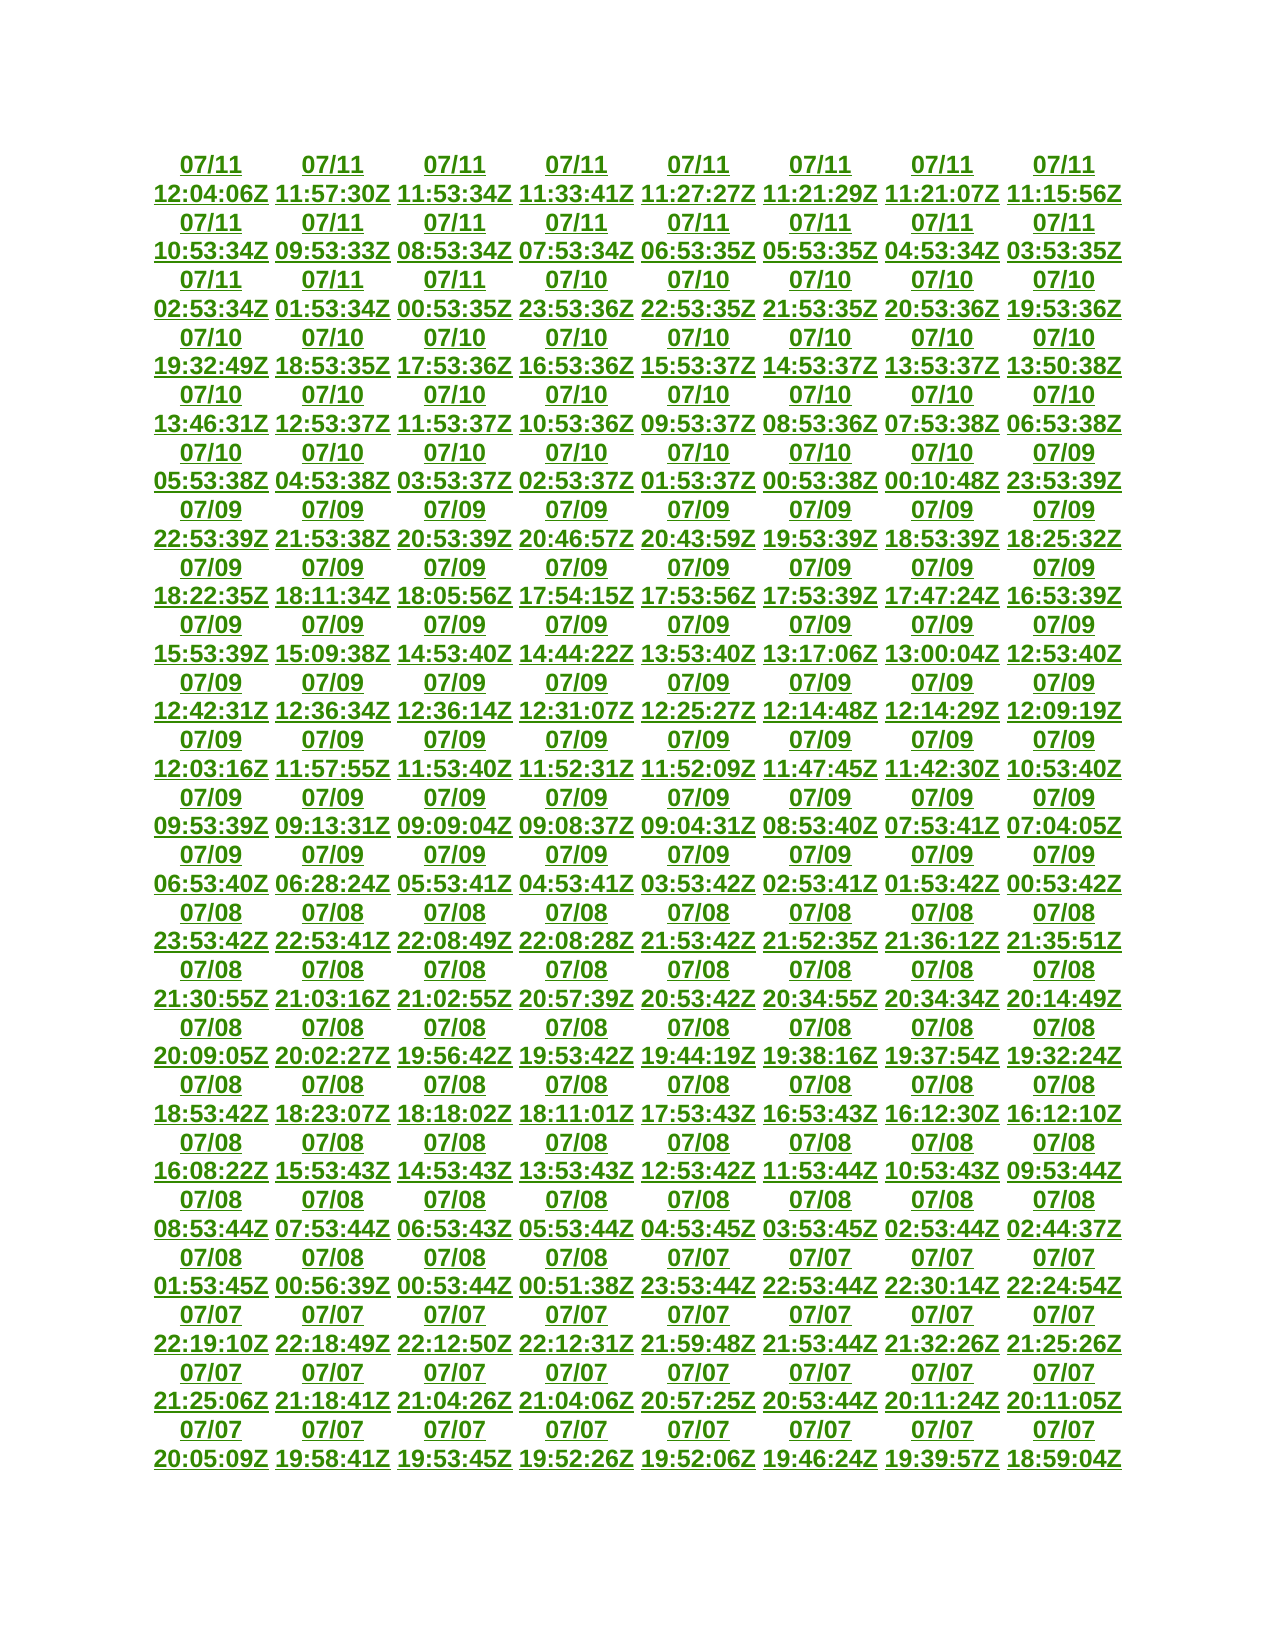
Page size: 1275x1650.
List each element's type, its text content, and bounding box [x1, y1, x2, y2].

table_cell 07/08 12:53:42Z [638, 1128, 759, 1185]
table_cell 07/07 23:53:44Z [638, 1243, 759, 1300]
table_cell 07/11 07:53:34Z [516, 208, 637, 265]
table_cell 07/09 12:42:31Z [150, 668, 272, 725]
table_cell 07/09 12:36:14Z [394, 668, 516, 725]
table_cell 07/11 11:21:29Z [759, 150, 881, 207]
table_cell 07/10 08:53:36Z [759, 380, 881, 437]
table_cell 07/10 02:53:37Z [516, 438, 637, 495]
table_cell 07/09 00:53:42Z [1003, 840, 1125, 897]
table_cell 07/08 21:02:55Z [394, 955, 516, 1012]
table_cell 07/10 09:53:37Z [638, 380, 759, 437]
table_cell 07/08 16:12:10Z [1003, 1070, 1125, 1127]
table_cell 07/10 19:32:49Z [150, 323, 272, 380]
table_cell 07/09 18:11:34Z [272, 553, 394, 610]
table_cell 07/08 22:53:41Z [272, 898, 394, 955]
table_cell 07/07 22:24:54Z [1003, 1243, 1125, 1300]
table_cell 07/10 16:53:36Z [516, 323, 637, 380]
table_cell 07/10 04:53:38Z [272, 438, 394, 495]
table_cell 07/09 19:53:39Z [759, 495, 881, 552]
table_cell 07/11 02:53:34Z [150, 265, 272, 322]
table_cell 07/09 11:42:30Z [881, 725, 1003, 782]
table_cell 07/08 18:23:07Z [272, 1070, 394, 1127]
table_cell 07/08 04:53:45Z [638, 1185, 759, 1242]
table_cell 07/08 00:51:38Z [516, 1243, 637, 1300]
table_cell 07/09 12:31:07Z [516, 668, 637, 725]
table_cell 07/10 07:53:38Z [881, 380, 1003, 437]
table_cell 07/08 19:38:16Z [759, 1013, 881, 1070]
table_cell 07/08 05:53:44Z [516, 1185, 637, 1242]
table_cell 07/09 17:53:39Z [759, 553, 881, 610]
table_cell 07/11 11:33:41Z [516, 150, 637, 207]
table_cell 07/09 05:53:41Z [394, 840, 516, 897]
table_cell 07/07 20:05:09Z [150, 1415, 272, 1472]
table_cell 07/08 16:53:43Z [759, 1070, 881, 1127]
table_cell 07/09 18:53:39Z [881, 495, 1003, 552]
table_cell 07/09 07:53:41Z [881, 783, 1003, 840]
table_cell 07/09 12:09:19Z [1003, 668, 1125, 725]
table_cell 07/08 03:53:45Z [759, 1185, 881, 1242]
table_cell 07/09 12:14:29Z [881, 668, 1003, 725]
table_cell 07/07 20:11:05Z [1003, 1358, 1125, 1415]
table_cell 07/08 19:44:19Z [638, 1013, 759, 1070]
table_cell 07/07 19:46:24Z [759, 1415, 881, 1472]
table_cell 07/09 20:43:59Z [638, 495, 759, 552]
table_cell 07/10 23:53:36Z [516, 265, 637, 322]
table_cell 07/11 06:53:35Z [638, 208, 759, 265]
table_cell 07/11 01:53:34Z [272, 265, 394, 322]
table_cell 07/08 20:34:34Z [881, 955, 1003, 1012]
table_cell 07/08 20:09:05Z [150, 1013, 272, 1070]
table_cell 07/09 09:09:04Z [394, 783, 516, 840]
table_cell 07/09 10:53:40Z [1003, 725, 1125, 782]
table_cell 07/08 20:57:39Z [516, 955, 637, 1012]
table_cell 07/10 21:53:35Z [759, 265, 881, 322]
table_cell 07/09 03:53:42Z [638, 840, 759, 897]
table_cell 07/11 11:53:34Z [394, 150, 516, 207]
table_cell 07/09 12:14:48Z [759, 668, 881, 725]
table_cell 07/09 18:25:32Z [1003, 495, 1125, 552]
table_cell 07/07 21:04:26Z [394, 1358, 516, 1415]
table_cell 07/07 19:53:45Z [394, 1415, 516, 1472]
table_cell 07/08 15:53:43Z [272, 1128, 394, 1185]
table_cell 07/10 03:53:37Z [394, 438, 516, 495]
table_cell 07/09 11:52:09Z [638, 725, 759, 782]
table_cell 07/09 11:47:45Z [759, 725, 881, 782]
table_cell 07/09 15:09:38Z [272, 610, 394, 667]
table_cell 07/08 07:53:44Z [272, 1185, 394, 1242]
table_cell 07/09 21:53:38Z [272, 495, 394, 552]
table_cell 07/07 21:18:41Z [272, 1358, 394, 1415]
table_cell 07/07 19:58:41Z [272, 1415, 394, 1472]
table_cell 07/10 06:53:38Z [1003, 380, 1125, 437]
table_cell 07/09 17:47:24Z [881, 553, 1003, 610]
table_cell 07/09 18:22:35Z [150, 553, 272, 610]
table_cell 07/09 07:04:05Z [1003, 783, 1125, 840]
table_cell 07/08 00:56:39Z [272, 1243, 394, 1300]
table_cell 07/08 19:53:42Z [516, 1013, 637, 1070]
table_cell 07/09 02:53:41Z [759, 840, 881, 897]
table_cell 07/10 10:53:36Z [516, 380, 637, 437]
table_cell 07/08 22:08:49Z [394, 898, 516, 955]
table_cell 07/09 22:53:39Z [150, 495, 272, 552]
table_cell 07/08 00:53:44Z [394, 1243, 516, 1300]
table_cell 07/08 21:52:35Z [759, 898, 881, 955]
table_cell 07/08 21:36:12Z [881, 898, 1003, 955]
table_cell 07/09 11:53:40Z [394, 725, 516, 782]
table_cell 07/08 21:30:55Z [150, 955, 272, 1012]
table_cell 07/11 04:53:34Z [881, 208, 1003, 265]
table_cell 07/08 09:53:44Z [1003, 1128, 1125, 1185]
table_cell 07/08 13:53:43Z [516, 1128, 637, 1185]
table_cell 07/10 14:53:37Z [759, 323, 881, 380]
table_cell 07/10 01:53:37Z [638, 438, 759, 495]
table_cell 07/10 20:53:36Z [881, 265, 1003, 322]
table_cell 07/08 20:02:27Z [272, 1013, 394, 1070]
table_cell 07/07 22:18:49Z [272, 1300, 394, 1357]
table_cell 07/10 15:53:37Z [638, 323, 759, 380]
table_cell 07/09 12:53:40Z [1003, 610, 1125, 667]
table_cell 07/11 11:15:56Z [1003, 150, 1125, 207]
table_cell 07/07 21:25:06Z [150, 1358, 272, 1415]
table_cell 07/08 17:53:43Z [638, 1070, 759, 1127]
table_cell 07/11 12:04:06Z [150, 150, 272, 207]
table_cell 07/09 20:53:39Z [394, 495, 516, 552]
table_cell 07/09 09:04:31Z [638, 783, 759, 840]
table_cell 07/10 13:46:31Z [150, 380, 272, 437]
table_cell 07/10 22:53:35Z [638, 265, 759, 322]
table_cell 07/10 18:53:35Z [272, 323, 394, 380]
table_cell 07/10 19:53:36Z [1003, 265, 1125, 322]
table_cell 07/07 21:25:26Z [1003, 1300, 1125, 1357]
table_cell 07/11 09:53:33Z [272, 208, 394, 265]
table_cell 07/09 04:53:41Z [516, 840, 637, 897]
table_cell 07/07 20:11:24Z [881, 1358, 1003, 1415]
table_cell 07/09 13:17:06Z [759, 610, 881, 667]
table_cell 07/07 19:39:57Z [881, 1415, 1003, 1472]
table_cell 07/09 18:05:56Z [394, 553, 516, 610]
table_cell 07/08 19:37:54Z [881, 1013, 1003, 1070]
table_cell 07/08 08:53:44Z [150, 1185, 272, 1242]
table_cell 07/11 08:53:34Z [394, 208, 516, 265]
table_cell 07/10 00:10:48Z [881, 438, 1003, 495]
table_cell 07/09 06:28:24Z [272, 840, 394, 897]
table_cell 07/10 13:50:38Z [1003, 323, 1125, 380]
table_cell 07/08 02:44:37Z [1003, 1185, 1125, 1242]
table_cell 07/09 12:25:27Z [638, 668, 759, 725]
table_cell 07/08 06:53:43Z [394, 1185, 516, 1242]
table_cell 07/08 01:53:45Z [150, 1243, 272, 1300]
table_cell 07/10 17:53:36Z [394, 323, 516, 380]
table_cell 07/08 21:35:51Z [1003, 898, 1125, 955]
table_cell 07/08 18:18:02Z [394, 1070, 516, 1127]
table_cell 07/08 19:32:24Z [1003, 1013, 1125, 1070]
table_cell 07/07 22:53:44Z [759, 1243, 881, 1300]
table_cell 07/10 12:53:37Z [272, 380, 394, 437]
table_cell 07/09 14:53:40Z [394, 610, 516, 667]
table_cell 07/08 18:53:42Z [150, 1070, 272, 1127]
table_cell 07/07 18:59:04Z [1003, 1415, 1125, 1472]
table_cell 07/09 15:53:39Z [150, 610, 272, 667]
table_cell 07/07 21:59:48Z [638, 1300, 759, 1357]
table_cell 07/07 20:57:25Z [638, 1358, 759, 1415]
table_cell 07/09 09:13:31Z [272, 783, 394, 840]
table_cell 07/09 12:36:34Z [272, 668, 394, 725]
table_cell 07/09 01:53:42Z [881, 840, 1003, 897]
table_cell 07/10 05:53:38Z [150, 438, 272, 495]
table_cell 07/09 20:46:57Z [516, 495, 637, 552]
table_cell 07/08 02:53:44Z [881, 1185, 1003, 1242]
table_cell 07/07 22:19:10Z [150, 1300, 272, 1357]
table_cell 07/07 21:53:44Z [759, 1300, 881, 1357]
table_cell 07/11 10:53:34Z [150, 208, 272, 265]
table_cell 07/11 11:27:27Z [638, 150, 759, 207]
table_cell 07/08 14:53:43Z [394, 1128, 516, 1185]
table_cell 07/11 00:53:35Z [394, 265, 516, 322]
table_cell 07/11 03:53:35Z [1003, 208, 1125, 265]
table_cell 07/09 17:54:15Z [516, 553, 637, 610]
table_cell 07/07 20:53:44Z [759, 1358, 881, 1415]
table_cell 07/07 22:12:50Z [394, 1300, 516, 1357]
table_cell 07/09 08:53:40Z [759, 783, 881, 840]
table_cell 07/08 20:14:49Z [1003, 955, 1125, 1012]
table_cell 07/10 00:53:38Z [759, 438, 881, 495]
table_cell 07/07 21:32:26Z [881, 1300, 1003, 1357]
table_cell 07/09 16:53:39Z [1003, 553, 1125, 610]
table_cell 07/09 23:53:39Z [1003, 438, 1125, 495]
table_cell 07/09 17:53:56Z [638, 553, 759, 610]
table_cell 07/08 16:08:22Z [150, 1128, 272, 1185]
table_cell 07/10 13:53:37Z [881, 323, 1003, 380]
table_cell 07/08 20:53:42Z [638, 955, 759, 1012]
table_cell 07/09 06:53:40Z [150, 840, 272, 897]
table_cell 07/09 12:03:16Z [150, 725, 272, 782]
table_cell 07/11 11:57:30Z [272, 150, 394, 207]
table_cell 07/09 11:57:55Z [272, 725, 394, 782]
table_cell 07/08 11:53:44Z [759, 1128, 881, 1185]
table_cell 07/07 19:52:26Z [516, 1415, 637, 1472]
table_cell 07/09 09:53:39Z [150, 783, 272, 840]
table_cell 07/08 21:03:16Z [272, 955, 394, 1012]
table_cell 07/07 21:04:06Z [516, 1358, 637, 1415]
table_cell 07/09 09:08:37Z [516, 783, 637, 840]
table_cell 07/11 05:53:35Z [759, 208, 881, 265]
table_cell 07/10 11:53:37Z [394, 380, 516, 437]
table_cell 07/09 13:53:40Z [638, 610, 759, 667]
table_cell 07/11 11:21:07Z [881, 150, 1003, 207]
table_cell 07/09 11:52:31Z [516, 725, 637, 782]
table_cell 07/08 16:12:30Z [881, 1070, 1003, 1127]
table_cell 07/08 22:08:28Z [516, 898, 637, 955]
table_cell 07/08 18:11:01Z [516, 1070, 637, 1127]
table_cell 07/09 13:00:04Z [881, 610, 1003, 667]
table_cell 07/08 23:53:42Z [150, 898, 272, 955]
table_cell 07/08 20:34:55Z [759, 955, 881, 1012]
table_cell 07/08 21:53:42Z [638, 898, 759, 955]
table_cell 07/07 19:52:06Z [638, 1415, 759, 1472]
table_cell 07/08 10:53:43Z [881, 1128, 1003, 1185]
table_cell 07/09 14:44:22Z [516, 610, 637, 667]
table_cell 07/07 22:12:31Z [516, 1300, 637, 1357]
table_cell 07/08 19:56:42Z [394, 1013, 516, 1070]
table_cell 07/07 22:30:14Z [881, 1243, 1003, 1300]
